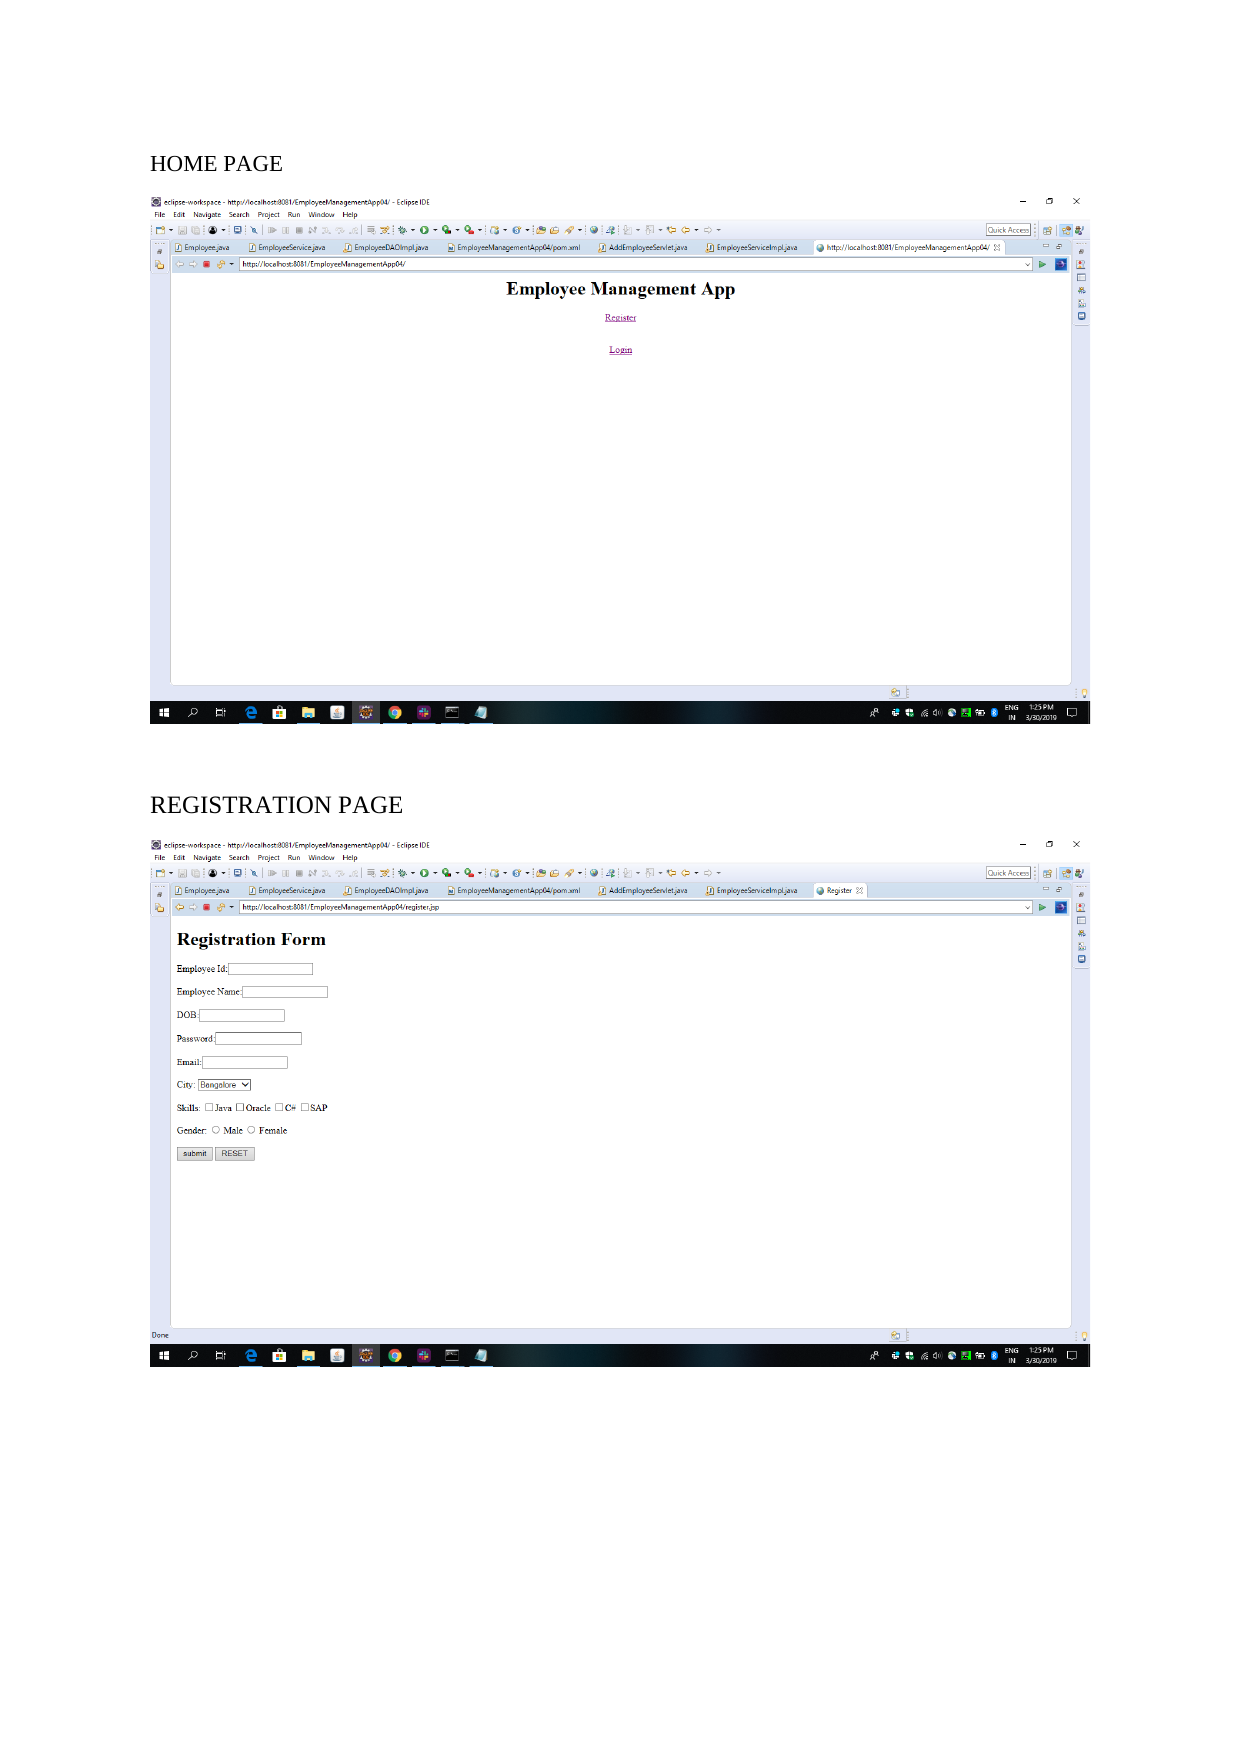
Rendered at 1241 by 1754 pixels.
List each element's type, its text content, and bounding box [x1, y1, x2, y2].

picture [150, 195, 1091, 724]
picture [150, 838, 1091, 1367]
text REGISTRATION PAGE [150, 791, 1090, 819]
text HOME PAGE [150, 150, 1090, 176]
